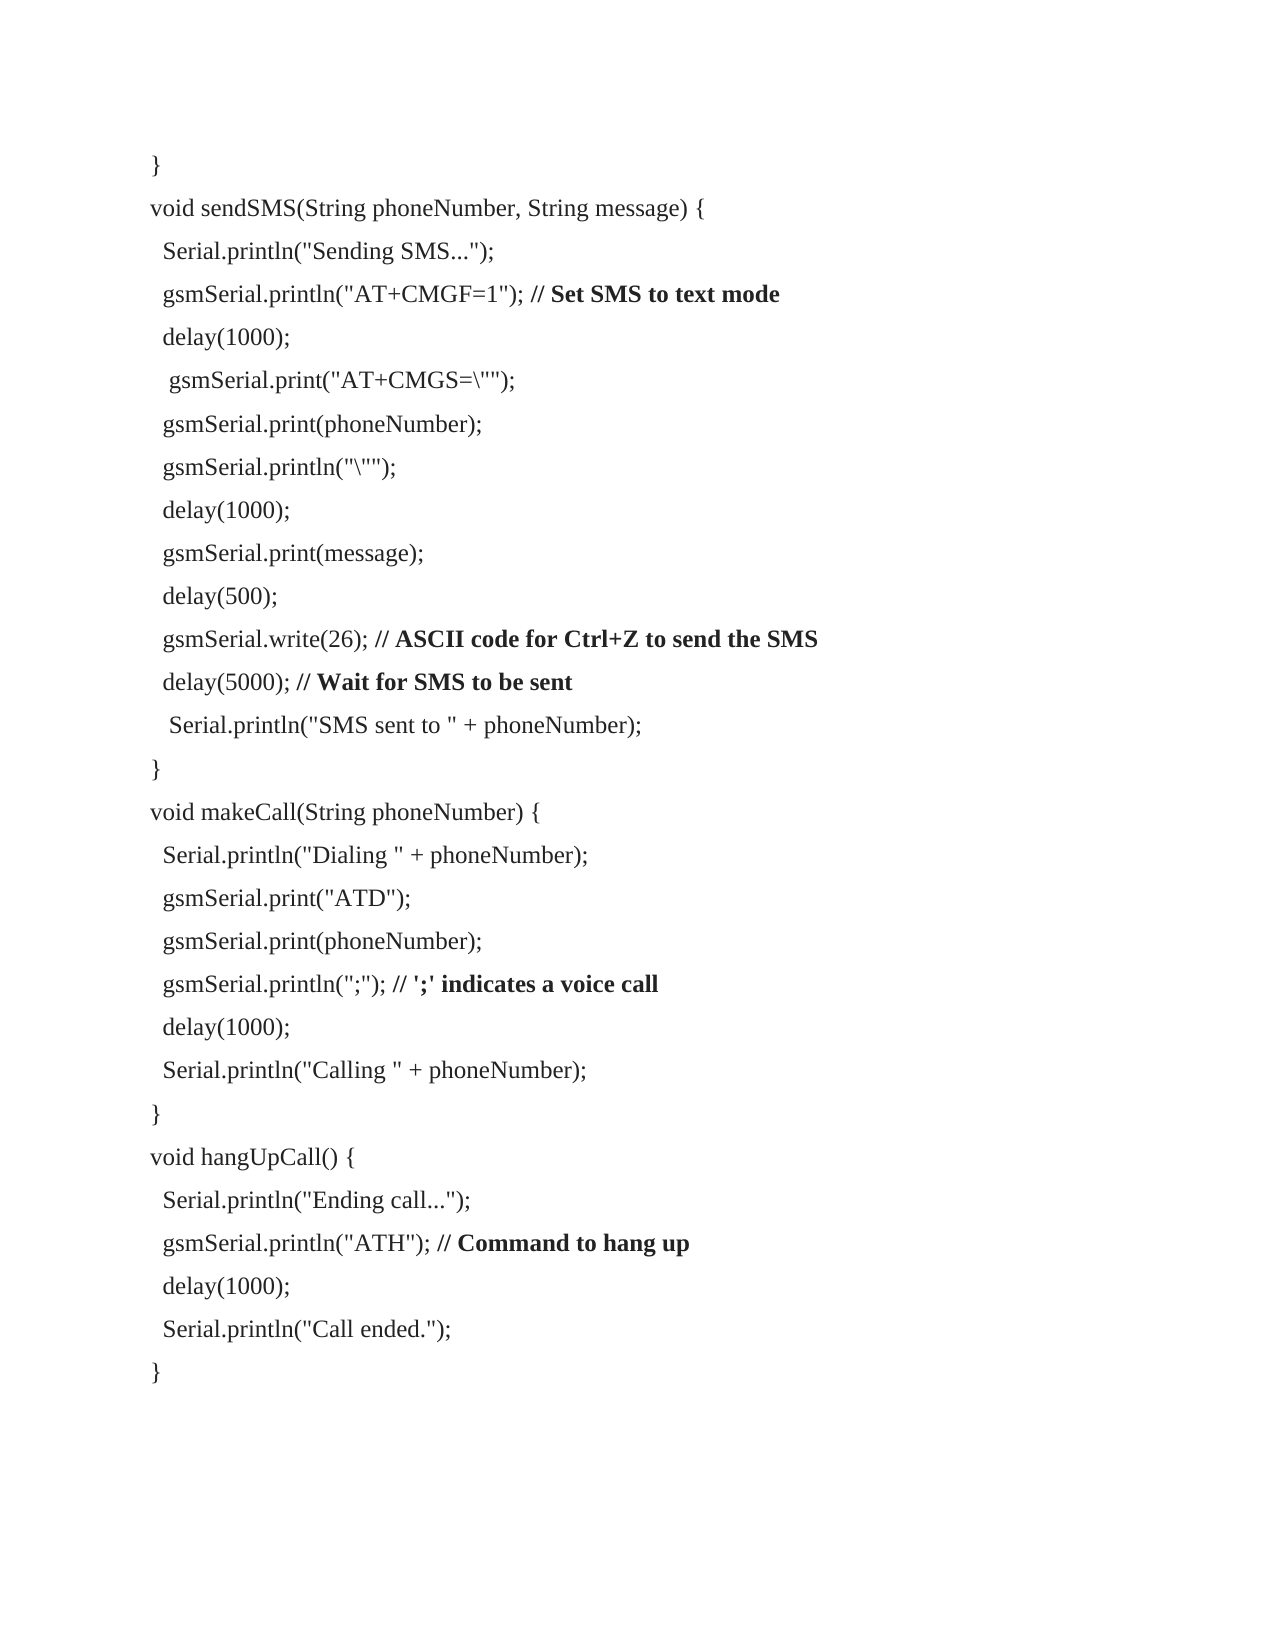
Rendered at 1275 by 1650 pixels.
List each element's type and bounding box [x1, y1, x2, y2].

text [150, 150, 1153, 1386]
